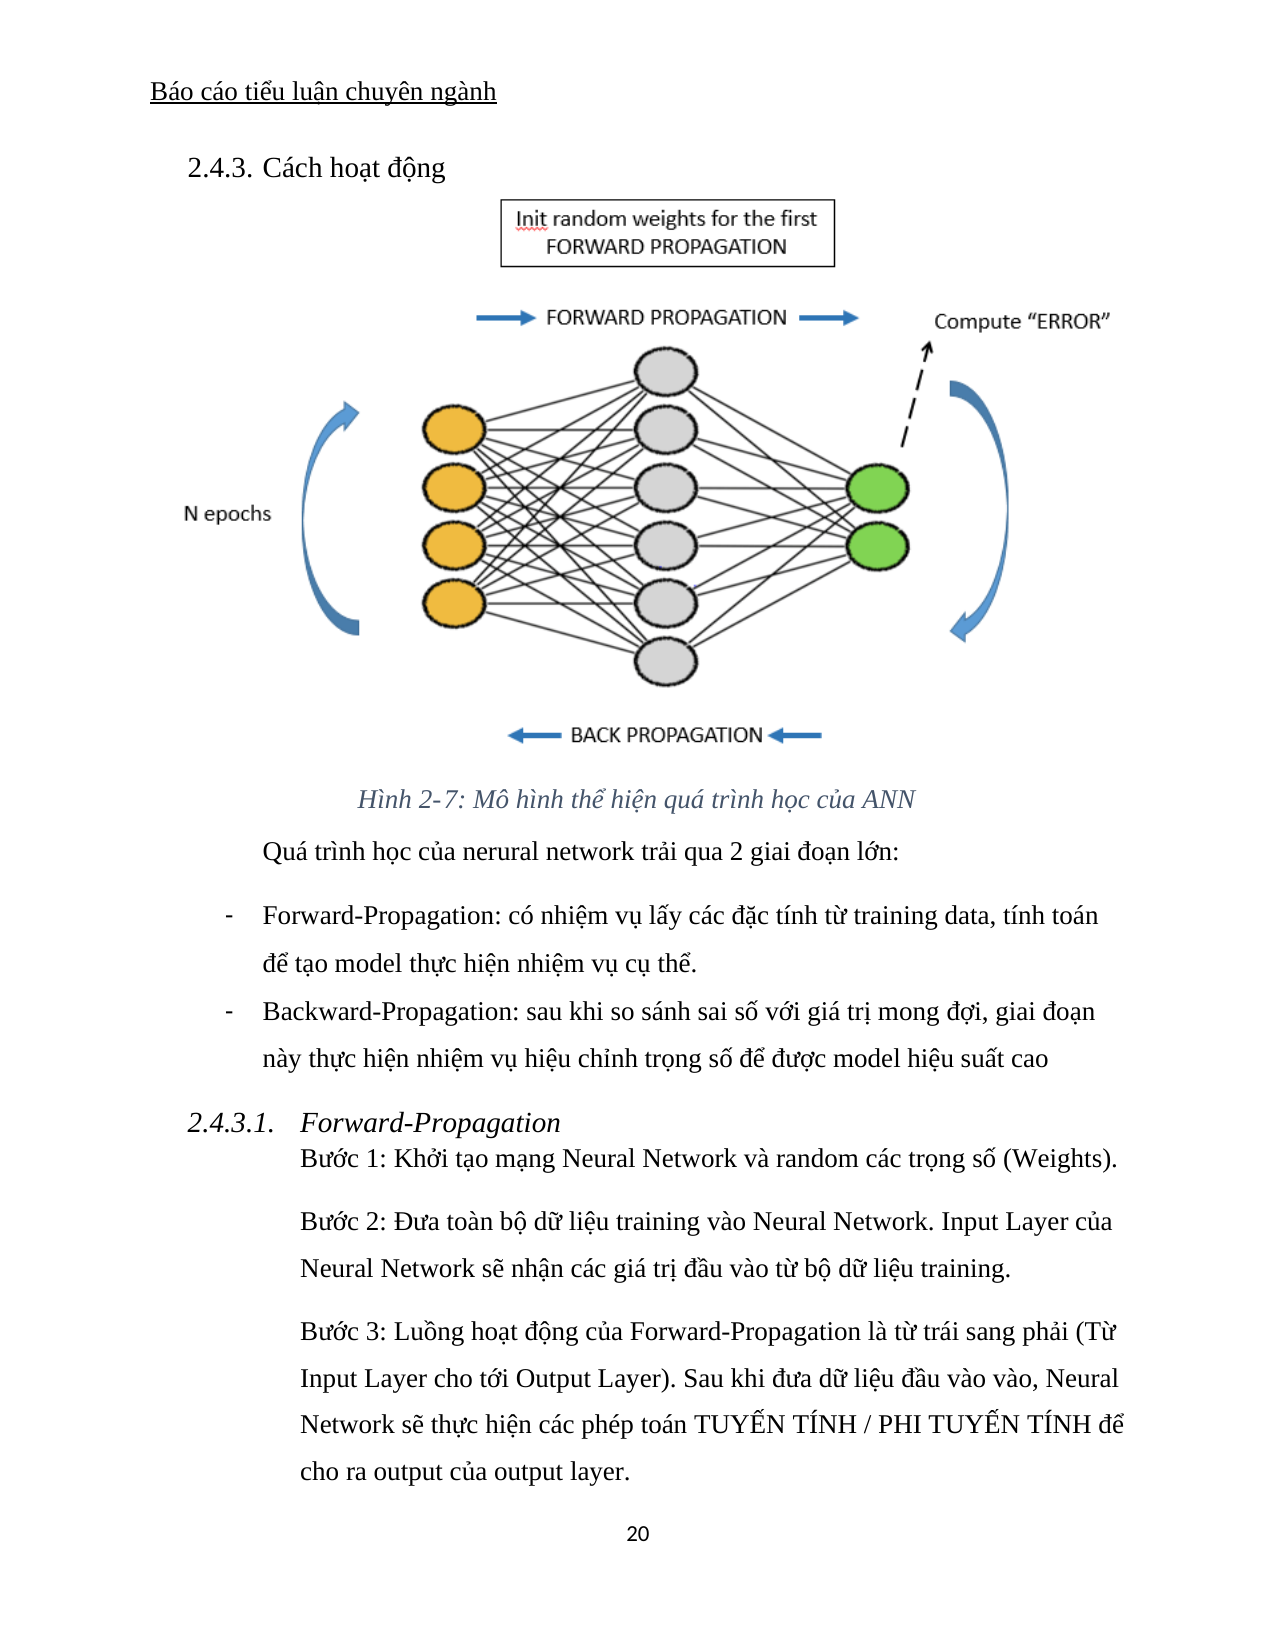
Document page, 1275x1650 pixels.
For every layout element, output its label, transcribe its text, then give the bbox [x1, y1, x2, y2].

text Bước 3: Luồng hoạt động của Forward-Propagation là từ trái sang phải (Từ Input Layer cho tới Output Layer). Sau khi đưa dữ liệu đầu vào vào, Neural Network sẽ thực hiện các phép toán TUYẾN TÍNH / PHI TUYẾN TÍNH để cho ra output của output layer. [300, 1315, 1125, 1486]
list Forward-Propagation: có nhiệm vụ lấy các đặc tính từ training data, tính toán để tạo model thực hiện nhiệm vụ cụ thể. [225, 898, 1125, 978]
subtitle Forward-Propagation [187, 1106, 1125, 1139]
text Quá trình học của nerural network trải qua 2 giai đoạn lớn: [187, 835, 1125, 866]
picture [150, 186, 1125, 765]
text Bước 2: Đưa toàn bộ dữ liệu training vào Neural Network. Input Layer của Neural Network sẽ nhận các giá trị đầu vào từ bộ dữ liệu training. [300, 1205, 1125, 1283]
text Bước 1: Khởi tạo mạng Neural Network và random các trọng số (Weights). [300, 1142, 1125, 1173]
text Hình 2-7: Mô hình thể hiện quá trình học của ANN [150, 783, 1125, 814]
list Backward-Propagation: sau khi so sánh sai số với giá trị mong đợi, giai đoạn này thực hiện nhiệm vụ hiệu chỉnh trọng số để được model hiệu suất cao [225, 994, 1125, 1073]
subtitle Cách hoạt động [187, 150, 1125, 183]
